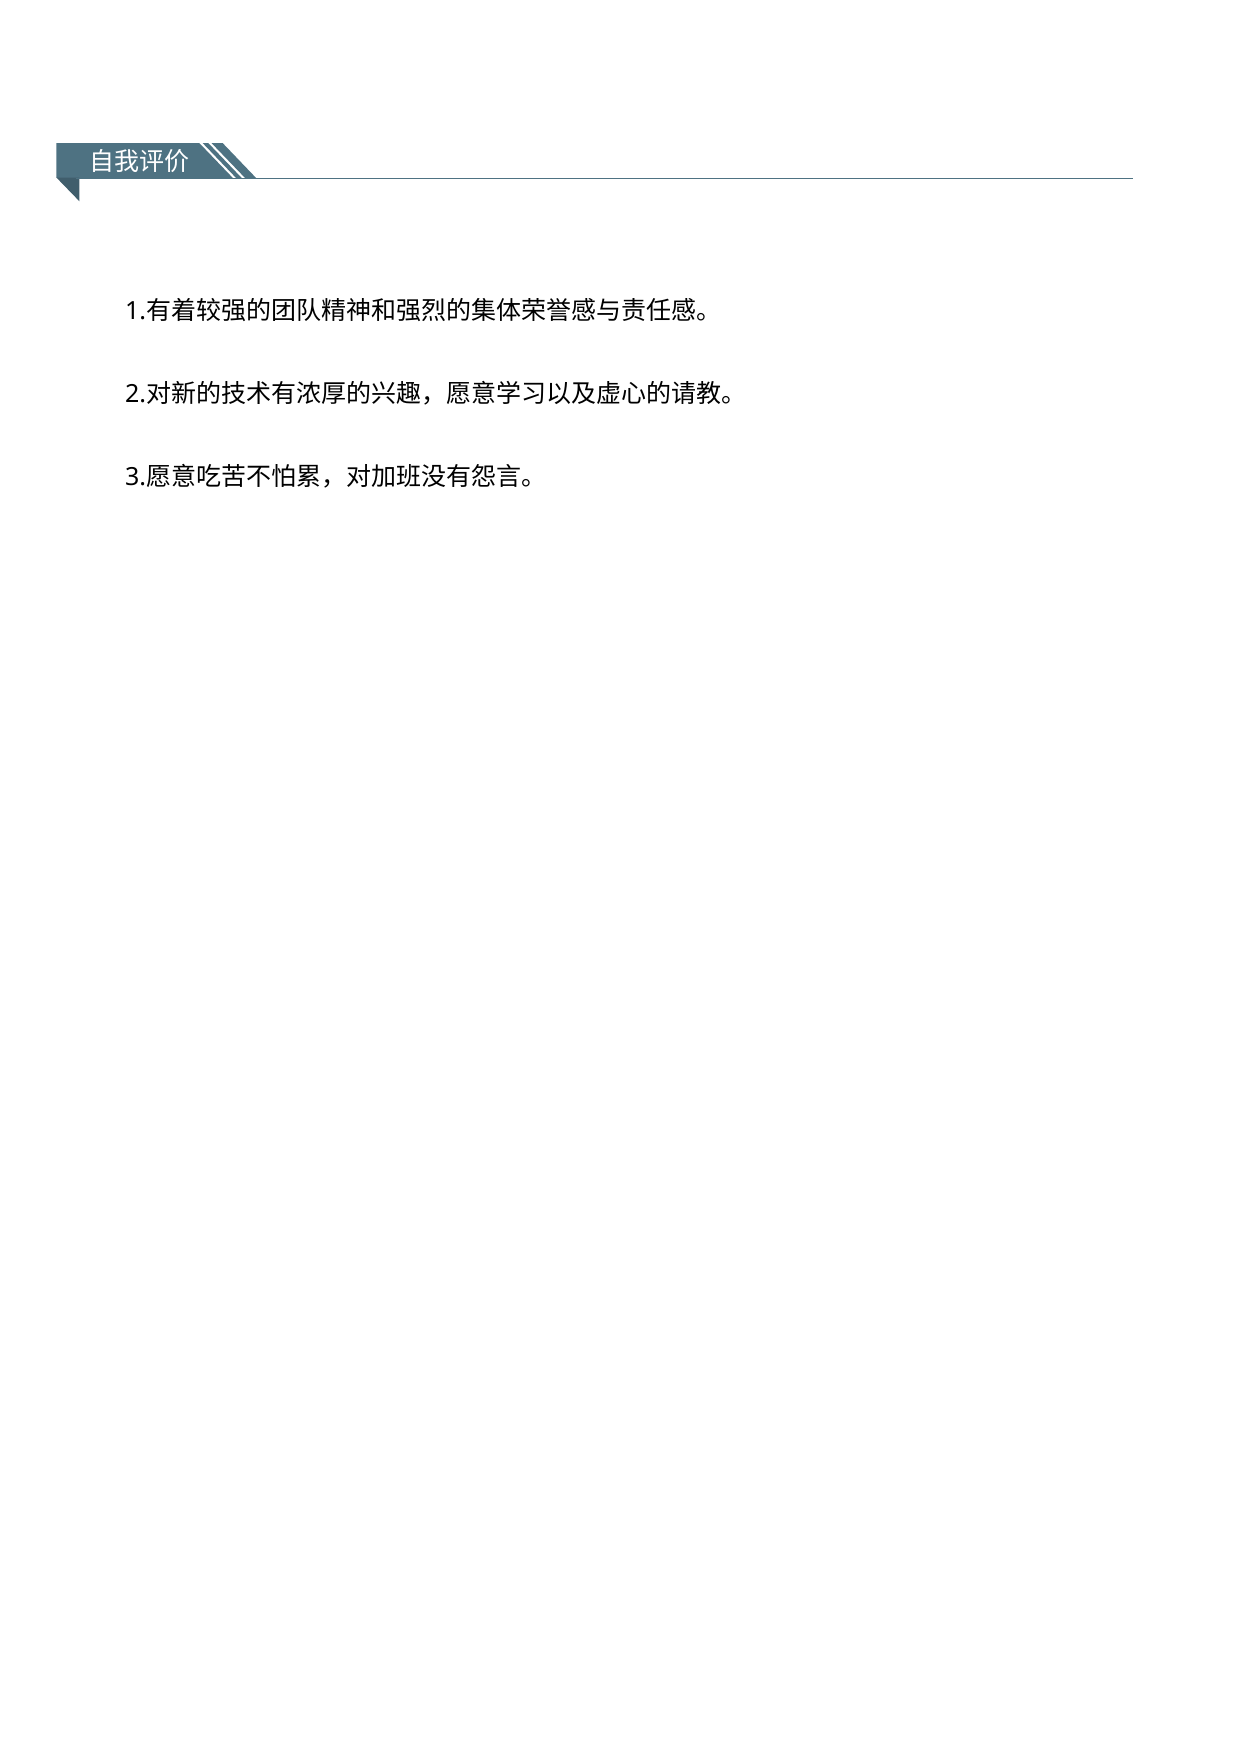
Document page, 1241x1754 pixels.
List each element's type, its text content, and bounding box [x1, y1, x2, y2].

text 1.有着较强的团队精神和强烈的集体荣誉感与责任感。 [125, 276, 1137, 341]
text 2.对新的技术有浓厚的兴趣，愿意学习以及虚心的请教。 [125, 359, 1137, 424]
text 3.愿意吃苦不怕累，对加班没有怨言。 [125, 442, 1137, 507]
